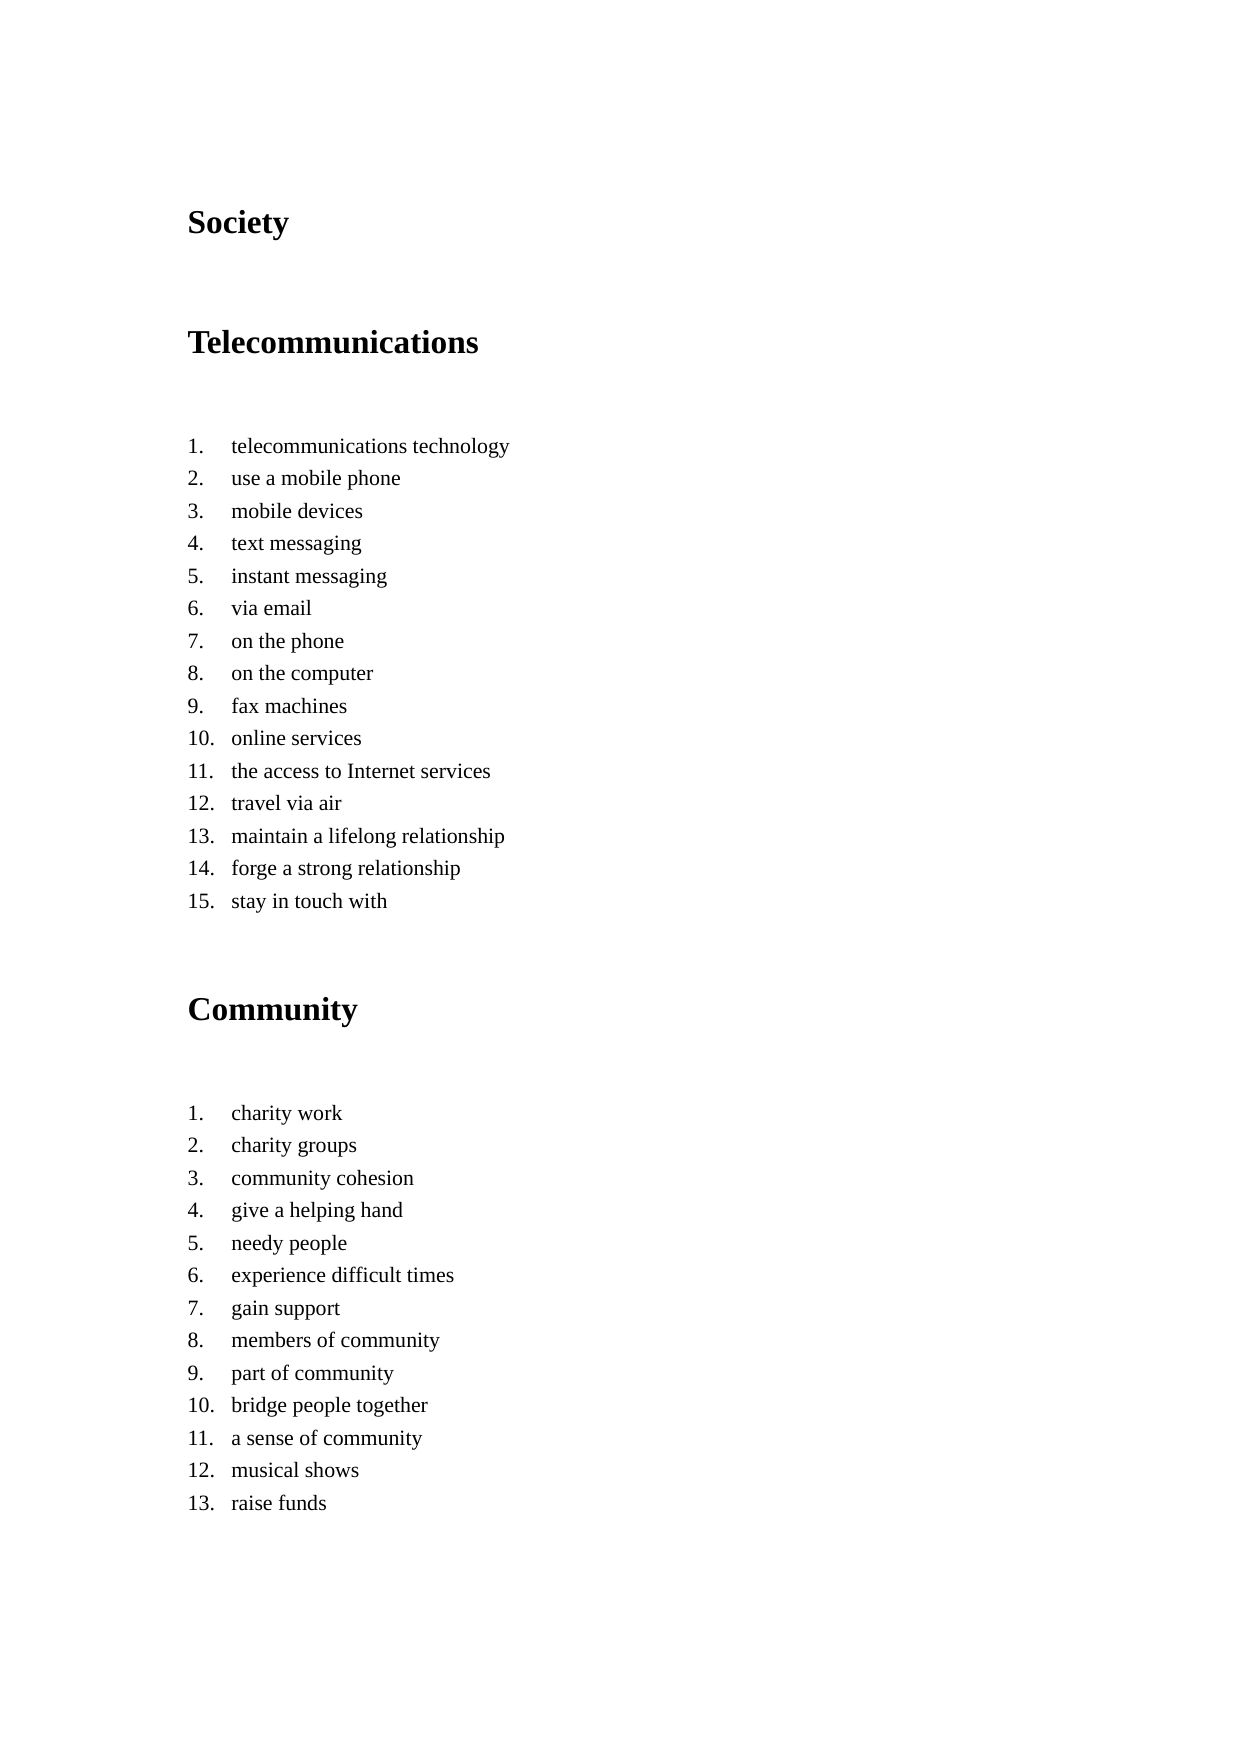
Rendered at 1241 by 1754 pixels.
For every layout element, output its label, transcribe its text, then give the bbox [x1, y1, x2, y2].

list maintain a lifelong relationship [187, 819, 1053, 852]
list musical shows [187, 1454, 1053, 1486]
list members of community [187, 1324, 1053, 1356]
list needy people [187, 1226, 1053, 1259]
list charity groups [187, 1129, 1053, 1161]
list give a helping hand [187, 1194, 1053, 1226]
subtitle Community [187, 976, 1053, 1041]
list raise funds [187, 1486, 1053, 1519]
list travel via air [187, 787, 1053, 819]
list a sense of community [187, 1421, 1053, 1454]
list bridge people together [187, 1389, 1053, 1421]
list text messaging [187, 527, 1053, 559]
list charity work [187, 1096, 1053, 1129]
list instant messaging [187, 559, 1053, 592]
list telecommunications technology [187, 429, 1053, 462]
list community cohesion [187, 1161, 1053, 1194]
list stay in touch with [187, 884, 1053, 917]
list the access to Internet services [187, 754, 1053, 787]
list use a mobile phone [187, 462, 1053, 494]
list on the computer [187, 657, 1053, 689]
list gain support [187, 1291, 1053, 1324]
list fax machines [187, 689, 1053, 722]
list on the phone [187, 624, 1053, 657]
list experience difficult times [187, 1259, 1053, 1291]
subtitle Society [187, 189, 1053, 254]
list forge a strong relationship [187, 852, 1053, 884]
subtitle Telecommunications [187, 309, 1053, 374]
list part of community [187, 1356, 1053, 1389]
list mobile devices [187, 494, 1053, 527]
list online services [187, 722, 1053, 754]
list via email [187, 592, 1053, 624]
